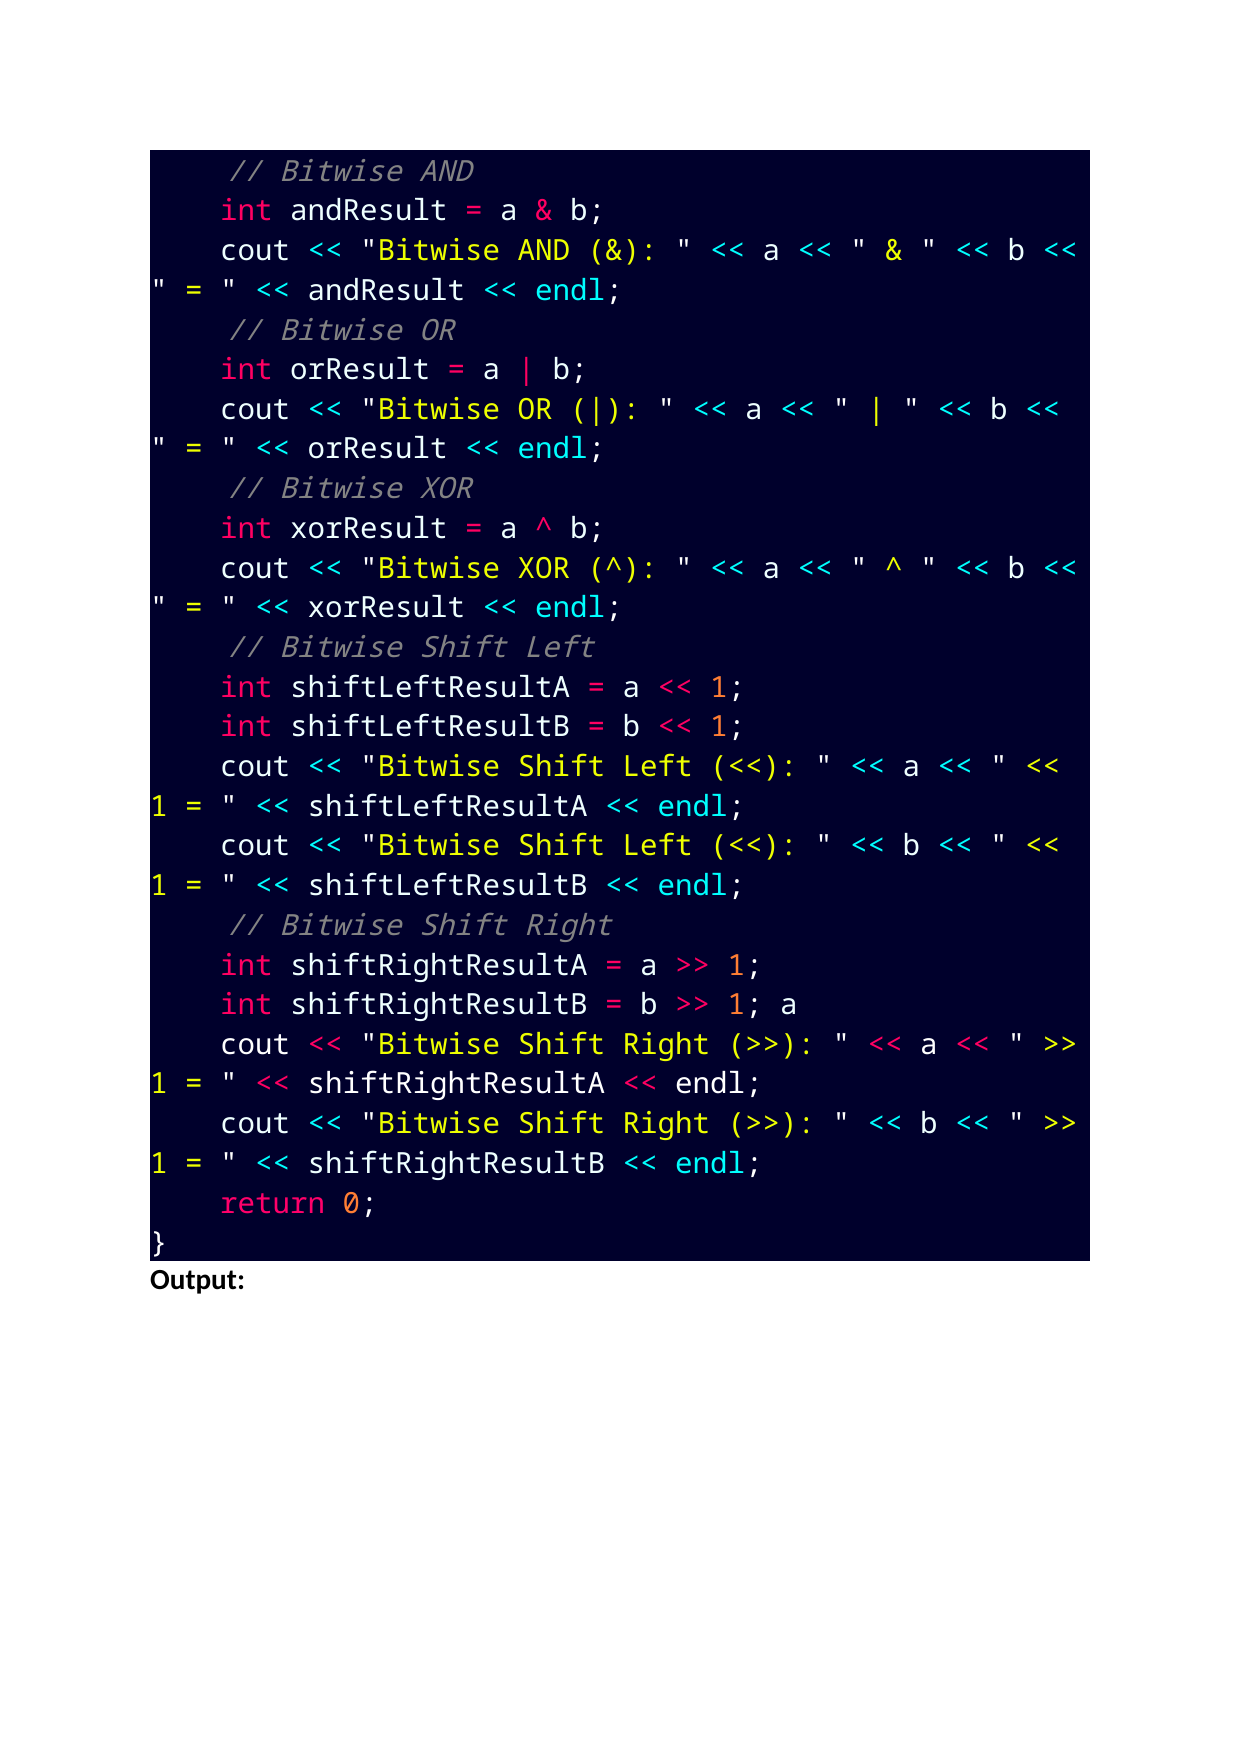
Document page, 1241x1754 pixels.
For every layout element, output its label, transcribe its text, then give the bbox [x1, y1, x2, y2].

text cout << "Bitwise Shift Left (<<): " << a << " << 1 = " << shiftLeftResultA << endl; [150, 745, 1090, 825]
text cout << "Bitwise Shift Right (>>): " << b << " >> 1 = " << shiftRightResultB << endl; [150, 1102, 1090, 1182]
text int shiftRightResultA = a >> 1; [150, 944, 1090, 983]
text cout << "Bitwise OR (|): " << a << " | " << b << " = " << orResult << endl; [150, 388, 1090, 467]
text int orResult = a | b; [150, 348, 1090, 388]
text // Bitwise AND [150, 150, 1090, 190]
text int xorResult = a ^ b; [150, 507, 1090, 547]
text cout << "Bitwise Shift Left (<<): " << b << " << 1 = " << shiftLeftResultB << endl; [150, 825, 1090, 904]
text // Bitwise Shift Right [150, 904, 1090, 944]
text int andResult = a & b; [150, 190, 1090, 229]
text return 0; [150, 1182, 1090, 1222]
text int shiftLeftResultA = a << 1; [150, 666, 1090, 706]
text } [150, 1222, 1090, 1261]
text cout << "Bitwise AND (&): " << a << " & " << b << " = " << andResult << endl; [150, 229, 1090, 309]
text int shiftLeftResultB = b << 1; [150, 706, 1090, 745]
text Output: [150, 1261, 1090, 1297]
text // Bitwise OR [150, 309, 1090, 348]
text int shiftRightResultB = b >> 1; a [150, 983, 1090, 1023]
text // Bitwise XOR [150, 467, 1090, 507]
text // Bitwise Shift Left [150, 626, 1090, 666]
text cout << "Bitwise Shift Right (>>): " << a << " >> 1 = " << shiftRightResultA << endl; [150, 1023, 1090, 1102]
text cout << "Bitwise XOR (^): " << a << " ^ " << b << " = " << xorResult << endl; [150, 547, 1090, 626]
